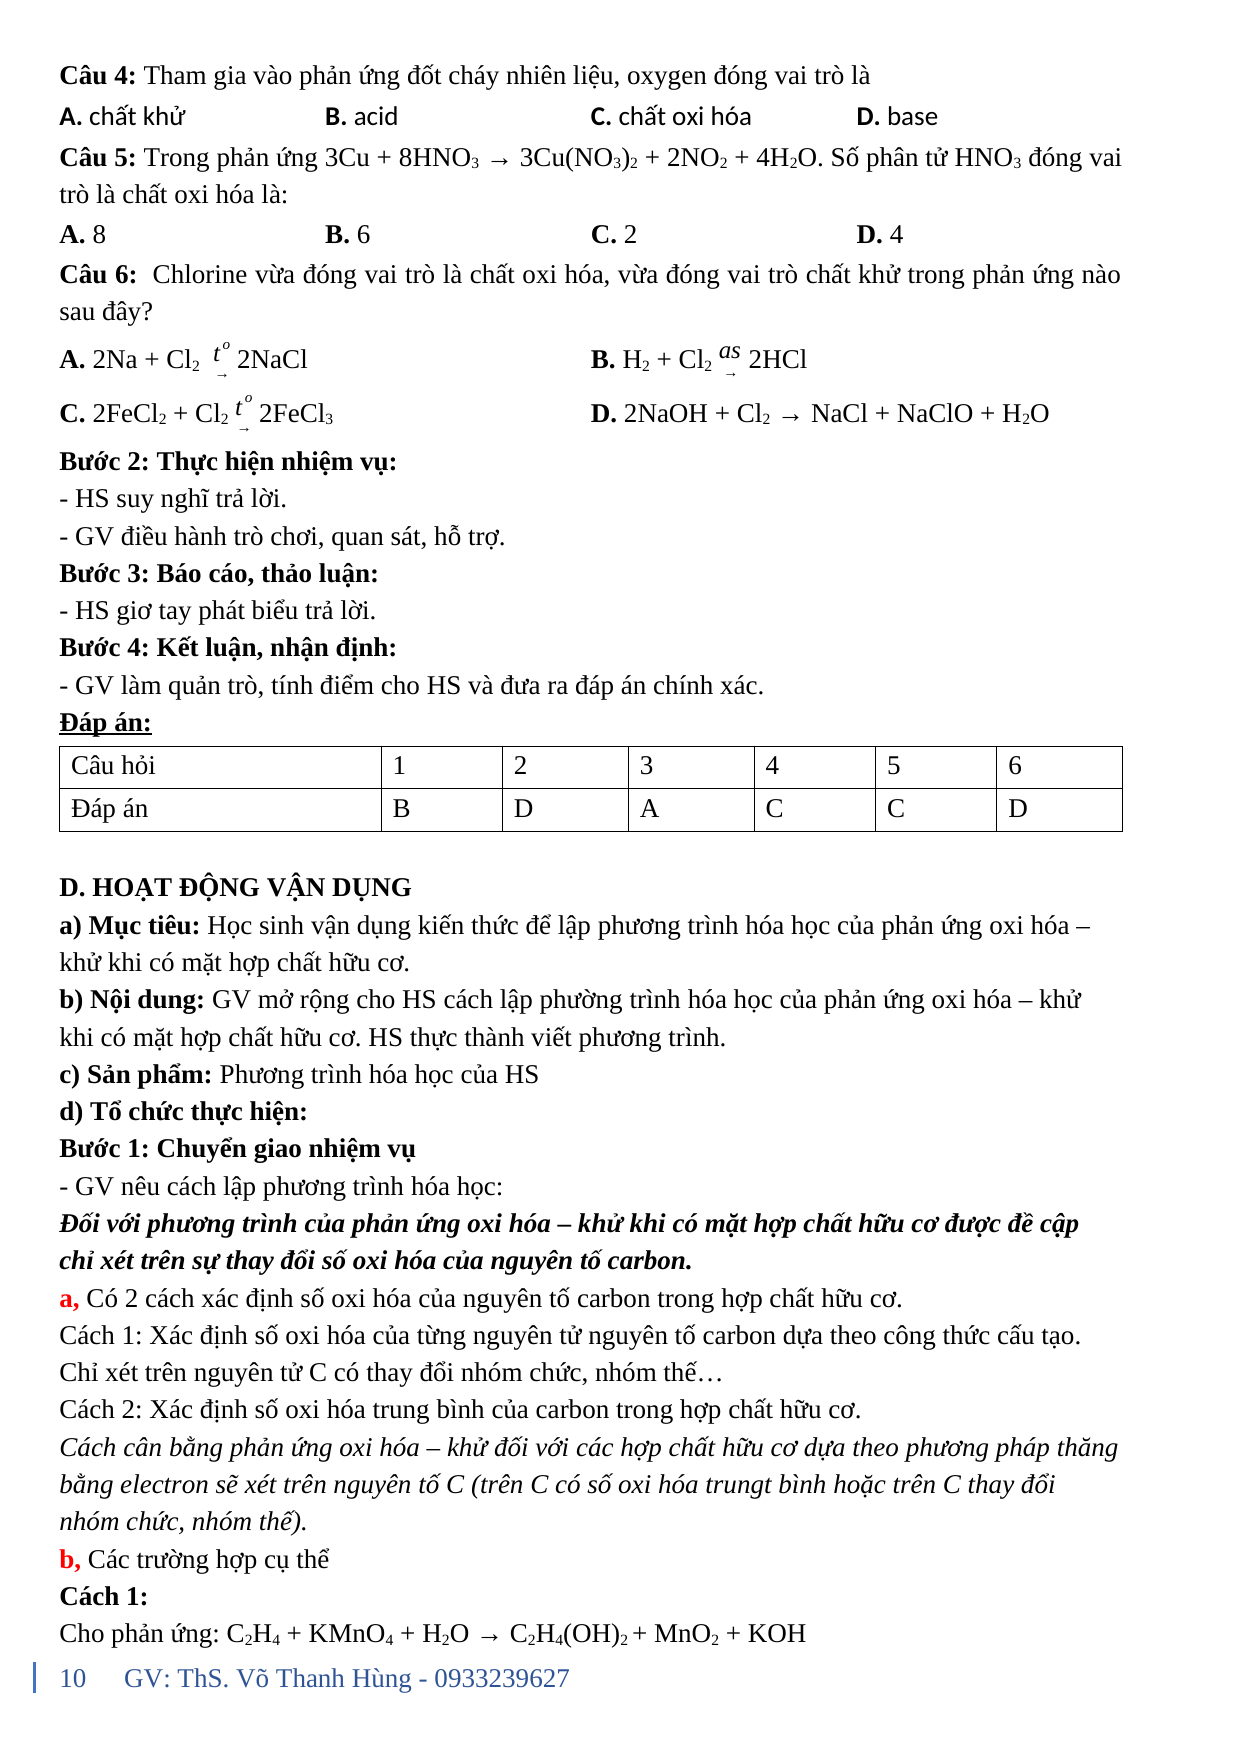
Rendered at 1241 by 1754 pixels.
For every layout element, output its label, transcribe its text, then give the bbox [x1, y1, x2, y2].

list C. 2FeCl2 + Cl2 2FeCl3 D. 2NaOH + Cl2 → NaCl + NaClO + H2O [59, 389, 1122, 436]
text Đối với phương trình của phản ứng oxi hóa – khử khi có mặt hợp chất hữu cơ được đề cập chỉ xét trên sự thay đổi số oxi hóa của nguyên tố carbon. [59, 1207, 1122, 1276]
table_cell D [503, 789, 628, 831]
table_cell B [382, 789, 502, 831]
table_cell Đáp án [60, 789, 381, 831]
text Cho phản ứng: C2H4 + KMnO4 + H2O → C2H4(OH)2 + MnO2 + KOH [59, 1617, 1122, 1648]
text Cách 2: Xác định số oxi hóa trung bình của carbon trong hợp chất hữu cơ. [59, 1394, 1122, 1425]
text Cách 1: Xác định số oxi hóa của từng nguyên tử nguyên tố carbon dựa theo công thức cấu tạo. Chỉ xét trên nguyên tử C có thay đổi nhóm chức, nhóm thế… [59, 1319, 1122, 1387]
text Cách 1: [59, 1580, 1122, 1611]
text - GV điều hành trò chơi, quan sát, hỗ trợ. [59, 520, 1122, 551]
text a, Có 2 cách xác định số oxi hóa của nguyên tố carbon trong hợp chất hữu cơ. [59, 1282, 1122, 1313]
text Cách cân bằng phản ứng oxi hóa – khử đối với các hợp chất hữu cơ dựa theo phương pháp thăng bằng electron sẽ xét trên nguyên tố C (trên C có số oxi hóa trungt bình hoặc trên C thay đổi nhóm chức, nhóm thế). [59, 1431, 1122, 1537]
text b) Nội dung: GV mở rộng cho HS cách lập phường trình hóa học của phản ứng oxi hóa – khử khi có mặt hợp chất hữu cơ. HS thực thành viết phương trình. [59, 983, 1122, 1052]
list A. 2Na + Cl2 2NaCl B. H2 + Cl2 2HCl [59, 335, 1122, 383]
table_header 4 [755, 747, 875, 788]
text - GV làm quản trò, tính điểm cho HS và đưa ra đáp án chính xác. [59, 669, 1122, 700]
table_cell C [755, 789, 875, 831]
table_header 6 [997, 747, 1122, 788]
text a) Mục tiêu: Học sinh vận dụng kiến thức để lập phương trình hóa học của phản ứng oxi hóa – khử khi có mặt hợp chất hữu cơ. [59, 909, 1122, 977]
text Bước 4: Kết luận, nhận định: [59, 632, 1122, 663]
text - GV nêu cách lập phương trình hóa học: [59, 1170, 1122, 1201]
text Bước 3: Báo cáo, thảo luận: [59, 557, 1122, 588]
table_header 3 [629, 747, 754, 788]
text Câu 5: Trong phản ứng 3Cu + 8HNO3 → 3Cu(NO3)2 + 2NO2 + 4H2O. Số phân tử HNO3 đóng vai trò là chất oxi hóa là: [59, 141, 1122, 209]
table_header 1 [382, 747, 502, 788]
text Đáp án: [59, 706, 1122, 737]
text A. chất khử B. acid C. chất oxi hóa D. base [59, 99, 1122, 132]
text D. HOẠT ĐỘNG VẬN DỤNG [59, 872, 1122, 903]
text Câu 6: Chlorine vừa đóng vai trò là chất oxi hóa, vừa đóng vai trò chất khử trong phản ứng nào sau đây? [59, 258, 1122, 326]
text Bước 2: Thực hiện nhiệm vụ: [59, 445, 1122, 476]
text c) Sản phẩm: Phương trình hóa học của HS [59, 1058, 1122, 1089]
text d) Tổ chức thực hiện: [59, 1095, 1122, 1126]
table_header 5 [876, 747, 996, 788]
table_header 2 [503, 747, 628, 788]
table_cell D [997, 789, 1122, 831]
table_cell A [629, 789, 754, 831]
table_header Câu hỏi [60, 747, 381, 788]
text - HS giơ tay phát biểu trả lời. [59, 594, 1122, 625]
text Bước 1: Chuyển giao nhiệm vụ [59, 1133, 1122, 1164]
text - HS suy nghĩ trả lời. [59, 482, 1122, 513]
table_cell C [876, 789, 996, 831]
text Câu 4: Tham gia vào phản ứng đốt cháy nhiên liệu, oxygen đóng vai trò là [59, 59, 1122, 90]
list A. 8 B. 6 C. 2 D. 4 [59, 218, 1122, 249]
text b, Các trường hợp cụ thể [59, 1543, 1122, 1574]
